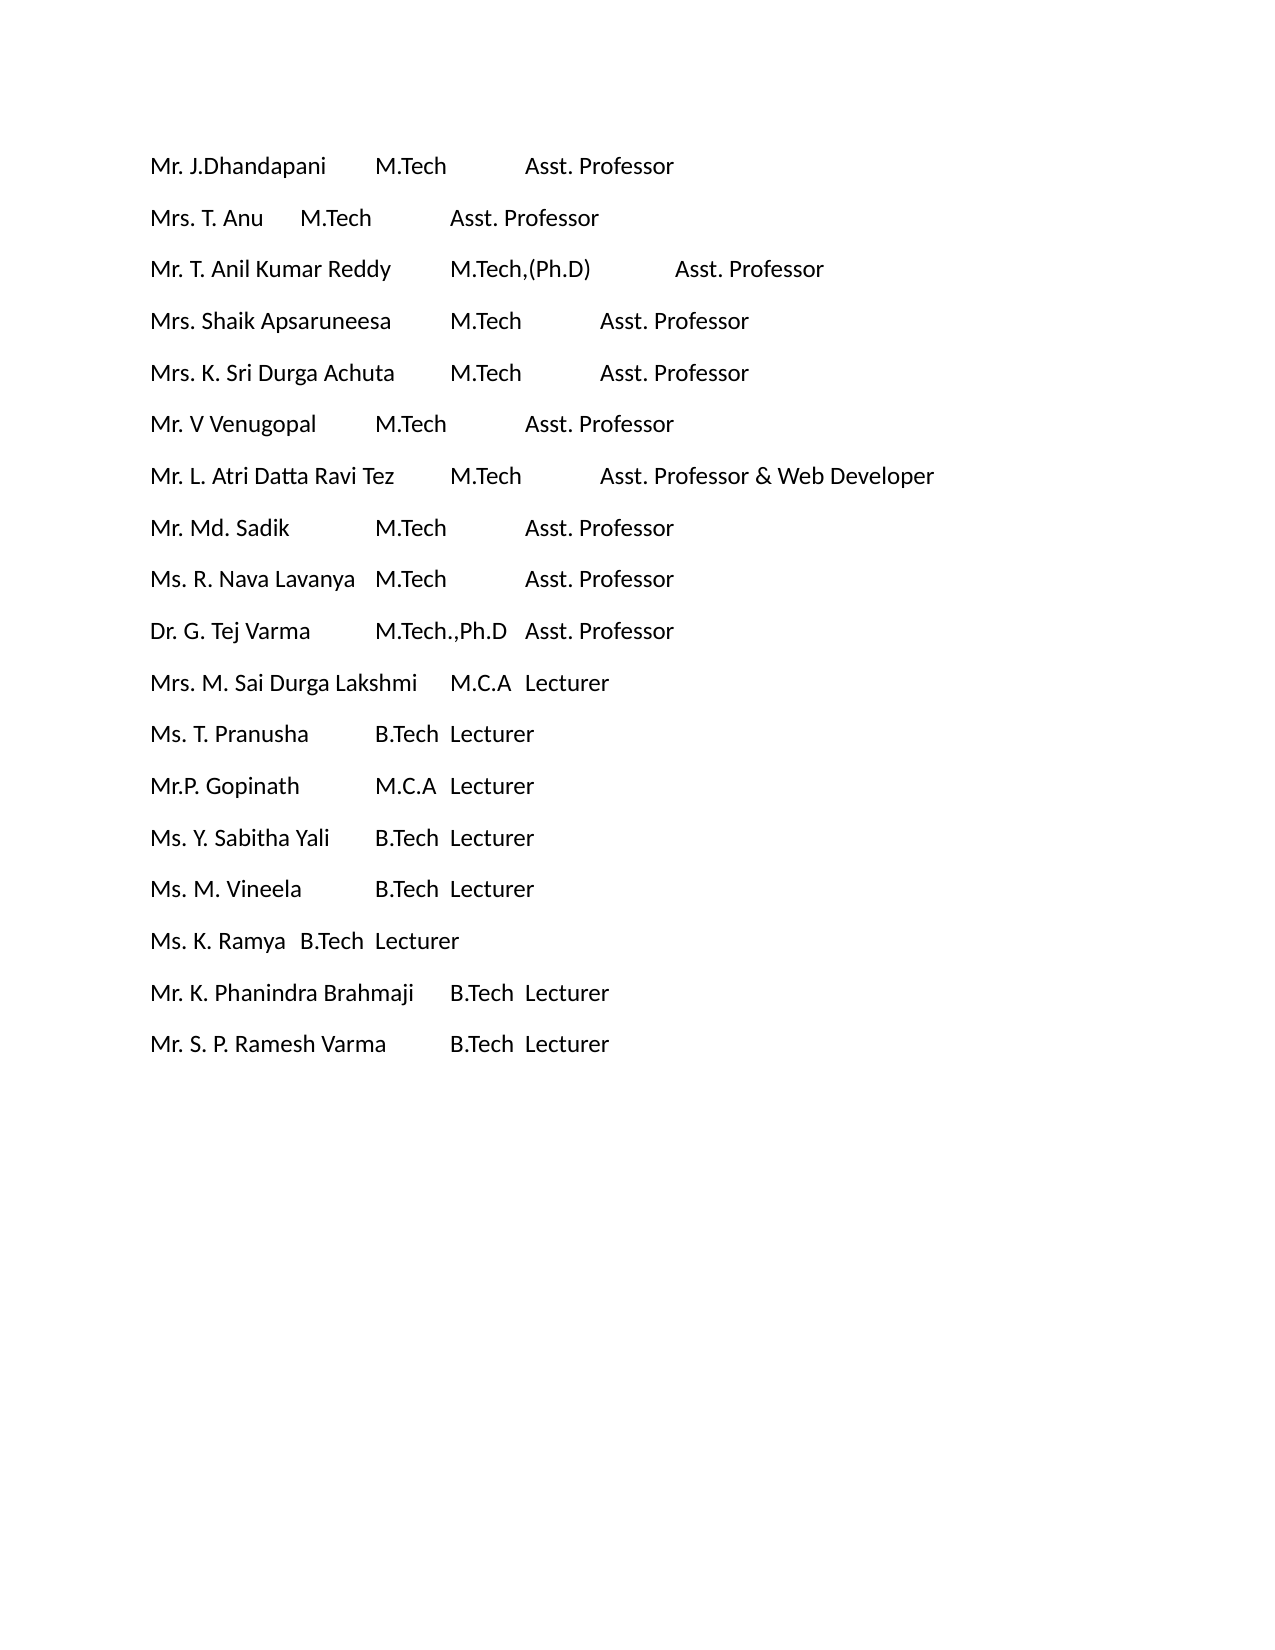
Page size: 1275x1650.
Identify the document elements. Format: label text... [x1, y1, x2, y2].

text Mrs. T. Anu M.Tech Asst. Professor [150, 202, 1125, 232]
text Dr. G. Tej Varma M.Tech.,Ph.D Asst. Professor [150, 615, 1125, 646]
text Ms. T. Pranusha B.Tech Lecturer [150, 718, 1125, 749]
text Ms. M. Vineela B.Tech Lecturer [150, 873, 1125, 904]
text Mr.P. Gopinath M.C.A Lecturer [150, 770, 1125, 801]
text Ms. Y. Sabitha Yali B.Tech Lecturer [150, 822, 1125, 852]
text Mrs. M. Sai Durga Lakshmi M.C.A Lecturer [150, 667, 1125, 697]
text Mr. K. Phanindra Brahmaji B.Tech Lecturer [150, 977, 1125, 1007]
text Mr. S. P. Ramesh Varma B.Tech Lecturer [150, 1028, 1125, 1059]
text Mrs. K. Sri Durga Achuta M.Tech Asst. Professor [150, 357, 1125, 387]
text Mr. Md. Sadik M.Tech Asst. Professor [150, 512, 1125, 542]
text Mr. J.Dhandapani M.Tech Asst. Professor [150, 150, 1125, 181]
text Mr. T. Anil Kumar Reddy M.Tech,(Ph.D) Asst. Professor [150, 253, 1125, 284]
text Ms. K. Ramya B.Tech Lecturer [150, 925, 1125, 956]
text Mr. V Venugopal M.Tech Asst. Professor [150, 408, 1125, 439]
text Mr. L. Atri Datta Ravi Tez M.Tech Asst. Professor & Web Developer [150, 460, 1125, 491]
text Mrs. Shaik Apsaruneesa M.Tech Asst. Professor [150, 305, 1125, 336]
text Ms. R. Nava Lavanya M.Tech Asst. Professor [150, 563, 1125, 594]
